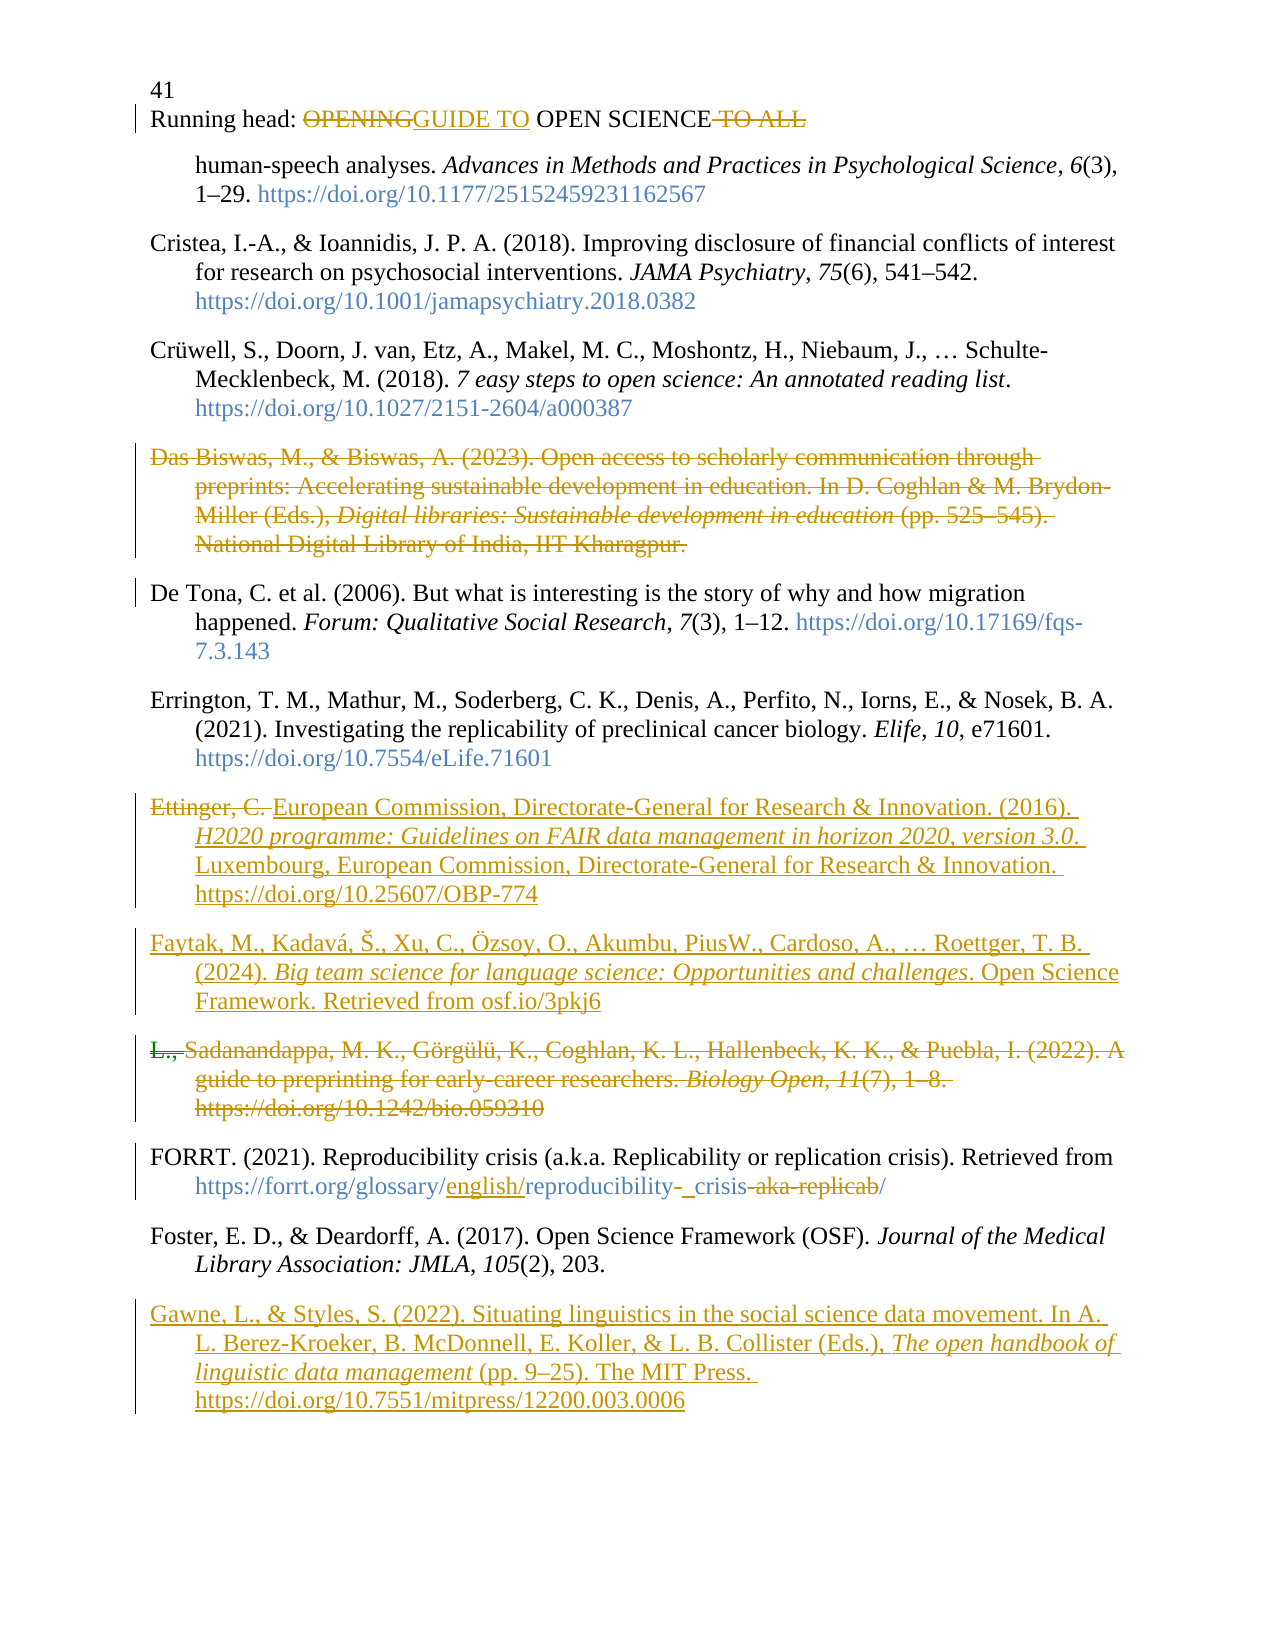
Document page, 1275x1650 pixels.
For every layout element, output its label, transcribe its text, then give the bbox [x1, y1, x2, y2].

text Cristea, I.-A., & Ioannidis, J. P. A. (2018). Improving disclosure of financial conflicts of interest for research on psychosocial interventions. JAMA Psychiatry, 75(6), 541–542. https://doi.org/10.1001/jamapsychiatry.2018.0382 [150, 228, 1125, 314]
text De Tona, C. et al. (2006). But what is interesting is the story of why and how migration happened. Forum: Qualitative Social Research, 7(3), 1–12. https://doi.org/10.17169/fqs-7.3.143 [150, 578, 1125, 664]
text Crüwell, S., Doorn, J. van, Etz, A., Makel, M. C., Moshontz, H., Niebaum, J., … Schulte-Mecklenbeck, M. (2018). 7 easy steps to open science: An annotated reading list. https://doi.org/10.1027/2151-2604/a000387 [150, 335, 1125, 422]
text FORRT. (2021). Reproducibility crisis (a.k.a. Replicability or replication crisis). Retrieved from https://forrt.org/glossary/reproducibilitycrisis/ [150, 1142, 1125, 1200]
text Foster, E. D., & Deardorff, A. (2017). Open Science Framework (OSF). Journal of the Medical Library Association: JMLA, 105(2), 203. [150, 1221, 1125, 1278]
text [150, 150, 1125, 207]
text Errington, T. M., Mathur, M., Soderberg, C. K., Denis, A., Perfito, N., Iorns, E., & Nosek, B. A. (2021). Investigating the replicability of preclinical cancer biology. Elife, 10, e71601. https://doi.org/10.7554/eLife.71601 [150, 685, 1125, 772]
